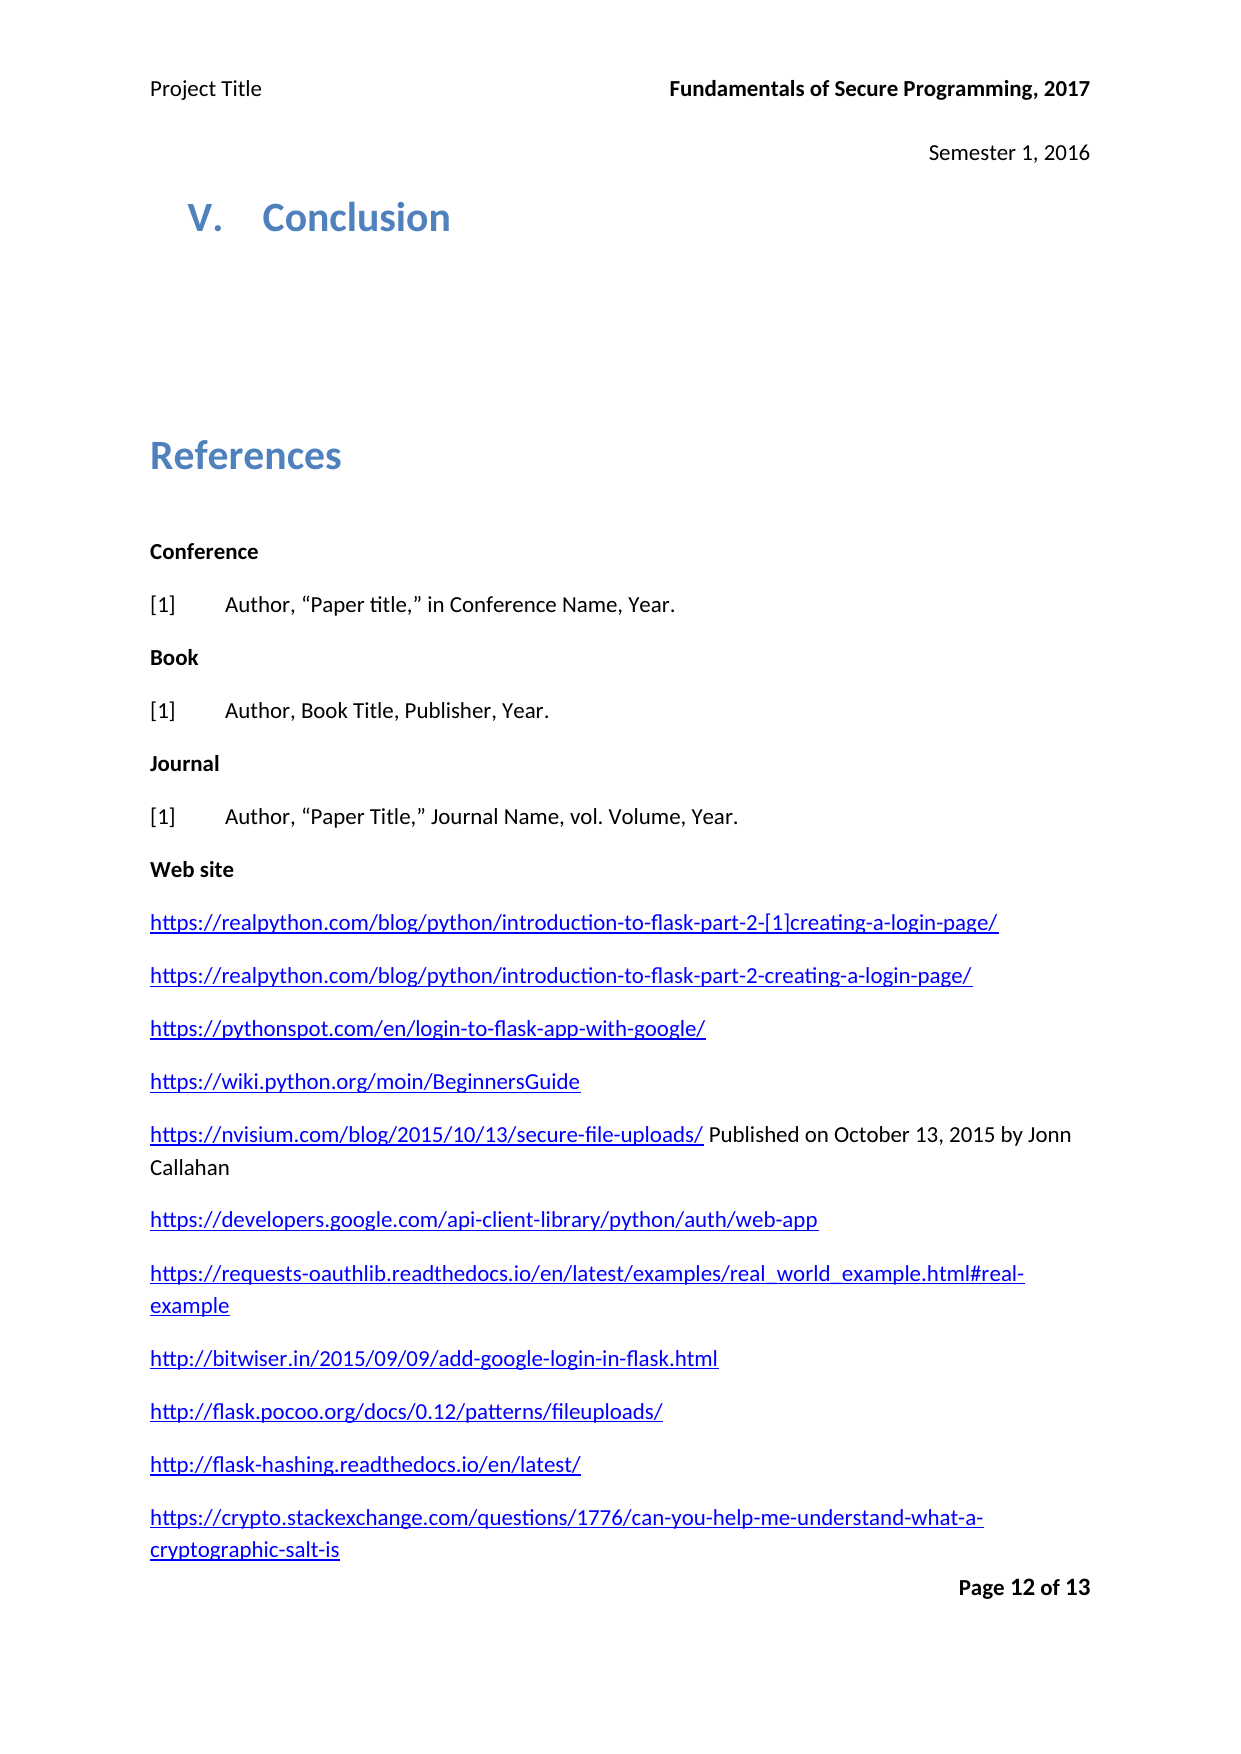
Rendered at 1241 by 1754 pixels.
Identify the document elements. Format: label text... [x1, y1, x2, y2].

text https://realpython.com/blog/python/introduction-to-flask-part-2-[1]creating-a-login-page/ [150, 908, 1090, 936]
text https://pythonspot.com/en/login-to-flask-app-with-google/ [150, 1014, 1090, 1042]
subtitle References [150, 429, 1090, 480]
text [1] Author, Book Title, Publisher, Year. [150, 696, 1090, 724]
text http://bitwiser.in/2015/09/09/add-google-login-in-flask.html [150, 1344, 1090, 1372]
text Journal [150, 749, 1090, 777]
text Web site [150, 855, 1090, 883]
text https://realpython.com/blog/python/introduction-to-flask-part-2-creating-a-login-page/ [150, 961, 1090, 989]
text https://requests-oauthlib.readthedocs.io/en/latest/examples/real_world_example.html#real-example [150, 1259, 1090, 1319]
text http://flask.pocoo.org/docs/0.12/patterns/fileuploads/ [150, 1397, 1090, 1425]
text Conference [150, 537, 1090, 565]
text http://flask-hashing.readthedocs.io/en/latest/ [150, 1450, 1090, 1478]
text [1] Author, “Paper Title,” Journal Name, vol. Volume, Year. [150, 802, 1090, 830]
text https://wiki.python.org/moin/BeginnersGuide [150, 1067, 1090, 1095]
list Conclusion [187, 191, 1090, 242]
text https://nvisium.com/blog/2015/10/13/secure-file-uploads/ Published on October 13, 2015 by Jonn Callahan [150, 1120, 1090, 1181]
text https://developers.google.com/api-client-library/python/auth/web-app [150, 1206, 1090, 1234]
text https://crypto.stackexchange.com/questions/1776/can-you-help-me-understand-what-a-cryptographic-salt-is [150, 1503, 1090, 1563]
text [1] Author, “Paper title,” in Conference Name, Year. [150, 590, 1090, 618]
text Book [150, 643, 1090, 671]
